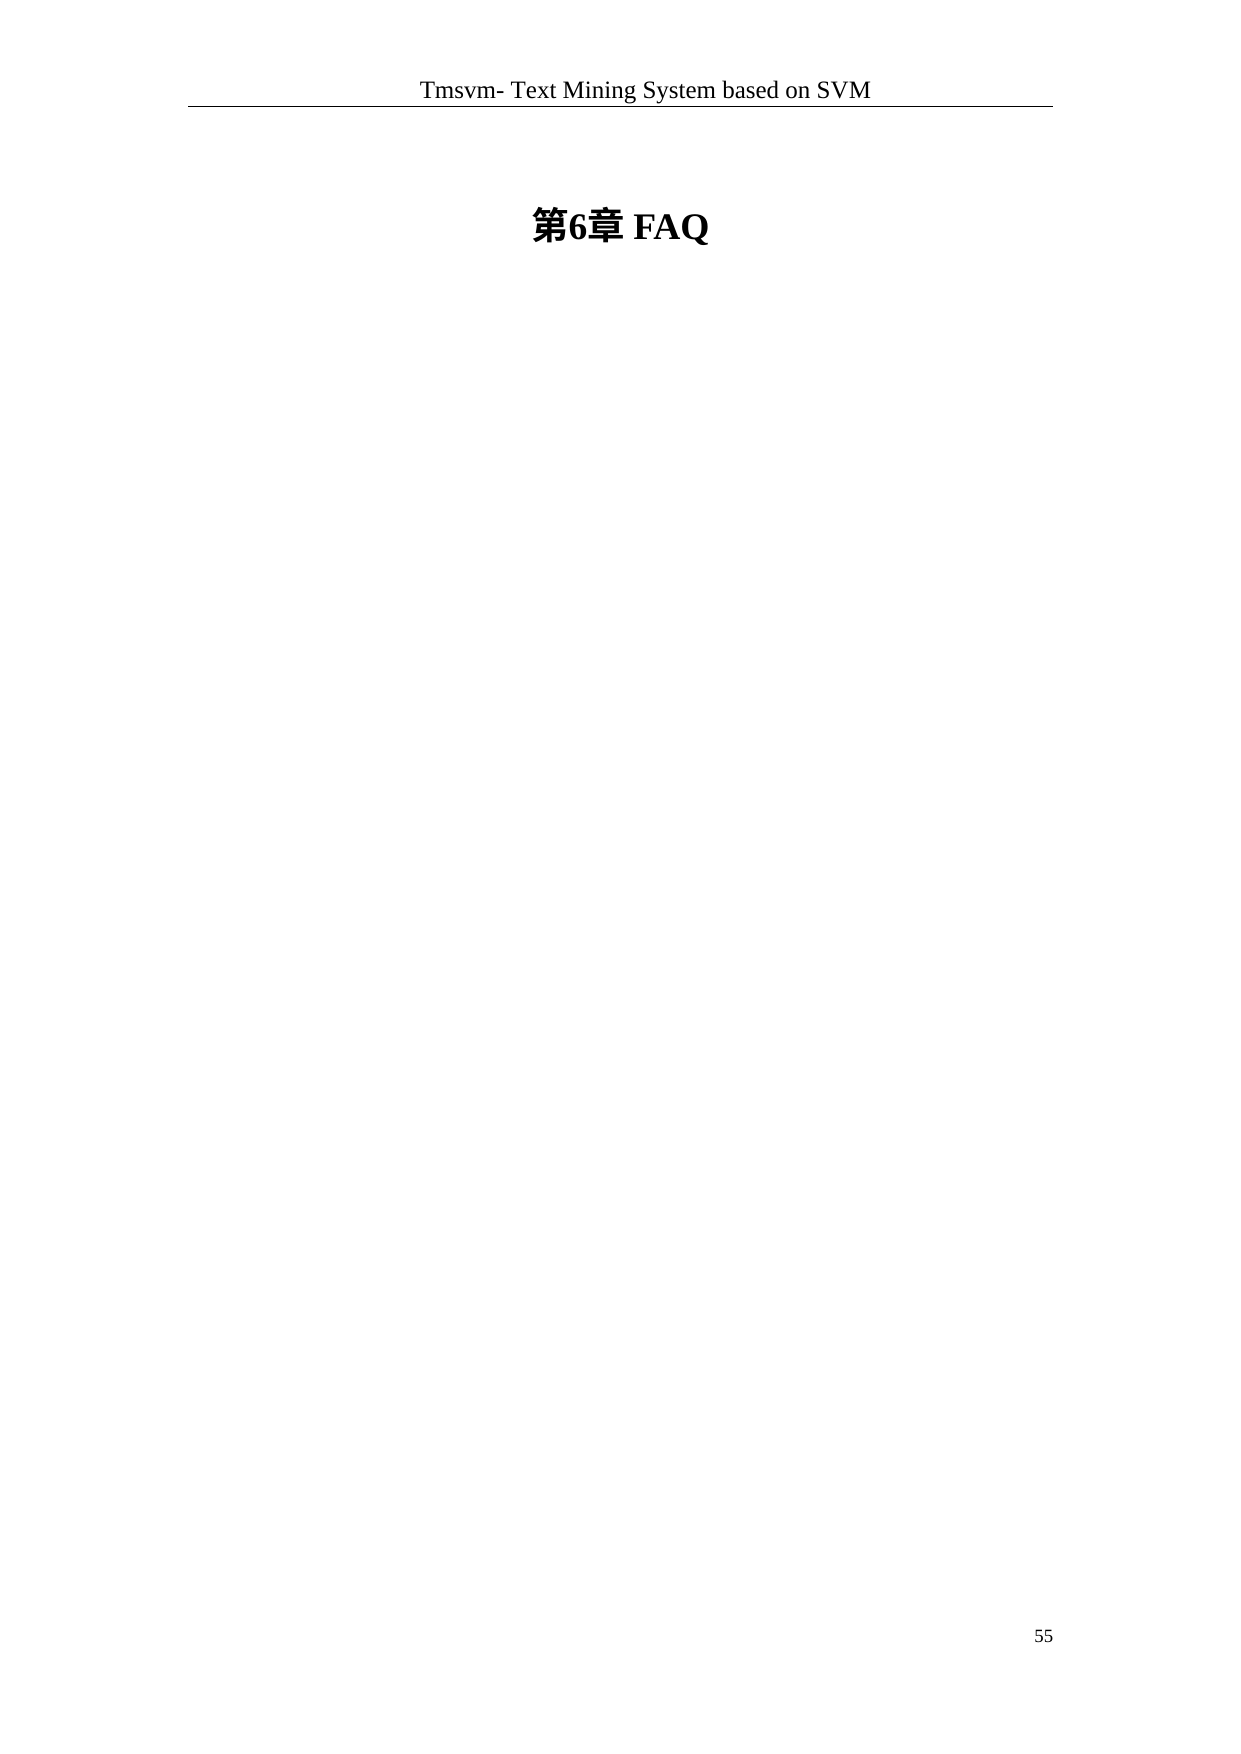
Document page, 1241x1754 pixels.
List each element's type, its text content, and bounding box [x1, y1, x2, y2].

subtitle FAQ [187, 189, 1053, 257]
